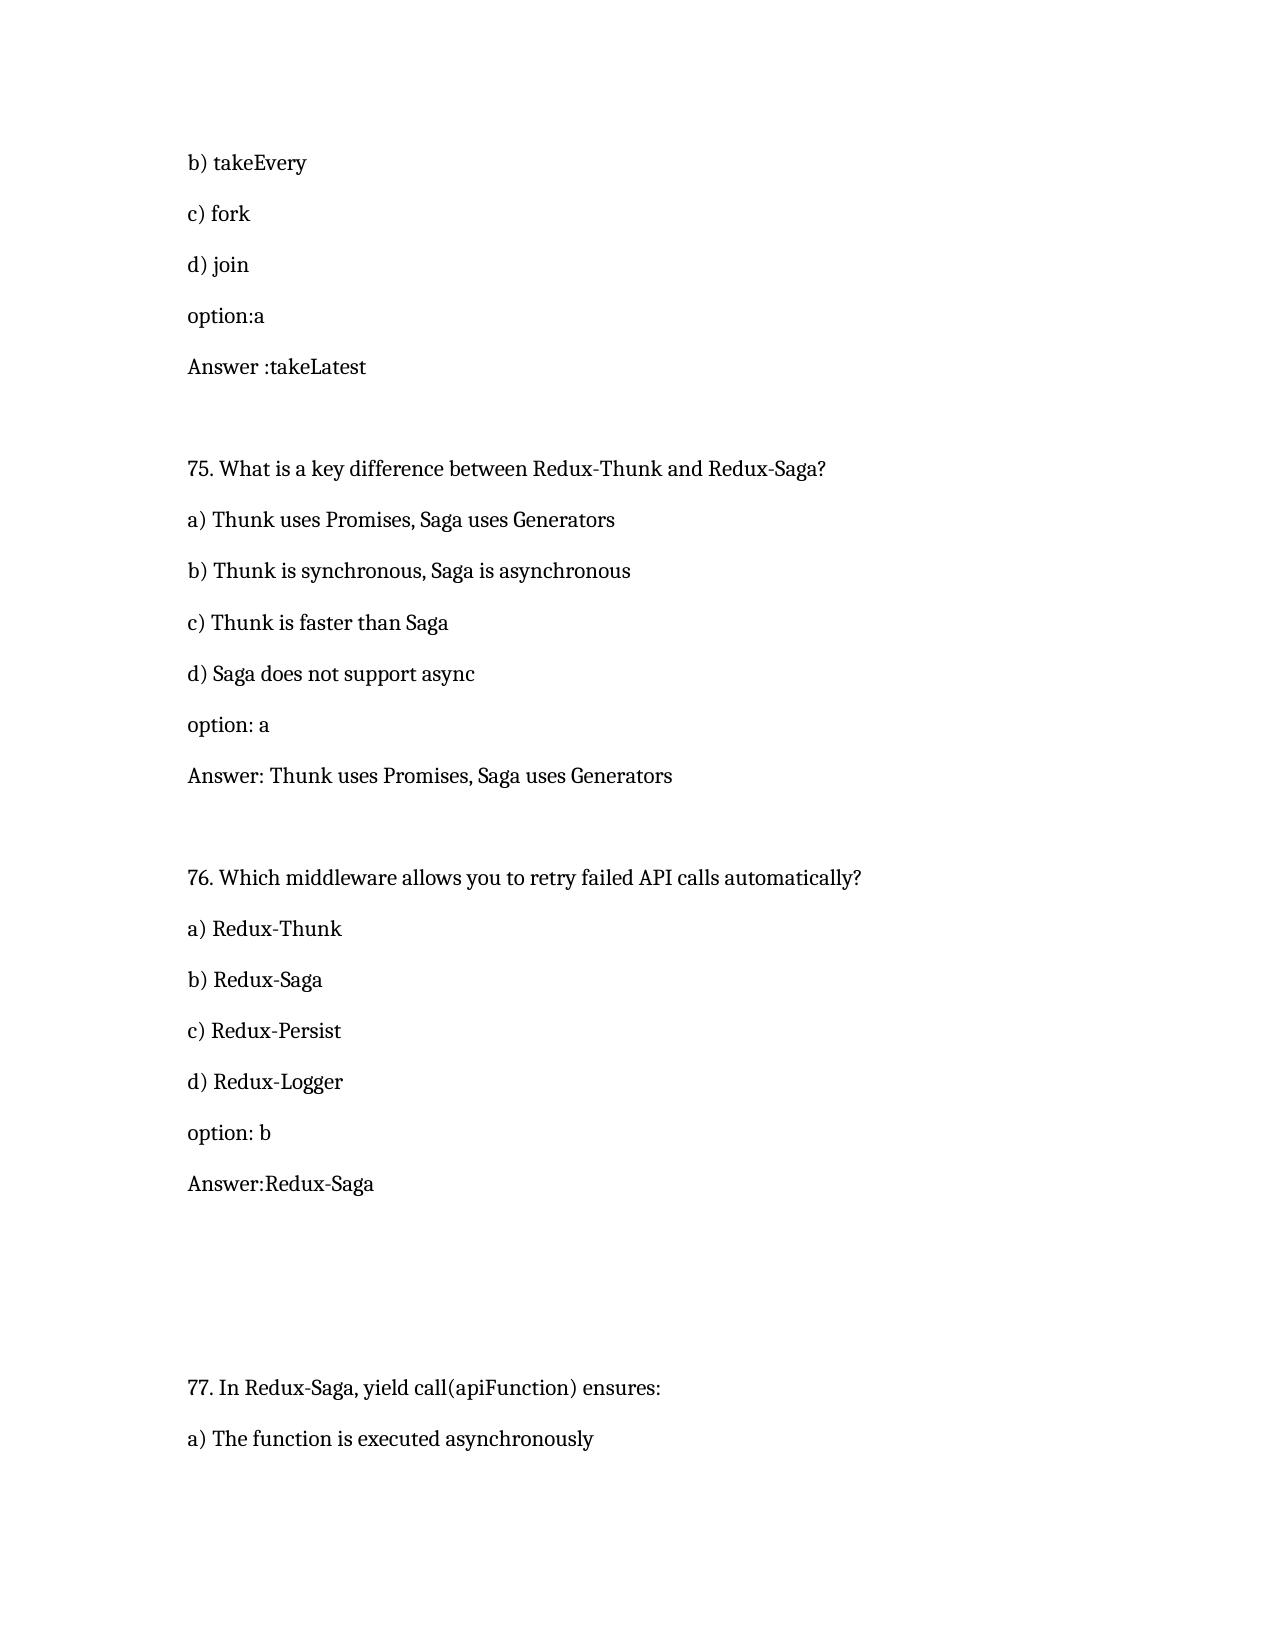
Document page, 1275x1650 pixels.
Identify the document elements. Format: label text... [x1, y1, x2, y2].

text c) Thunk is faster than Saga [187, 609, 1087, 636]
text 77. In Redux-Saga, yield call(apiFunction) ensures: [187, 1375, 1087, 1401]
text 76. Which middleware allows you to retry failed API calls automatically? [187, 864, 1087, 891]
text d) Saga does not support async [187, 660, 1087, 687]
text Answer: Thunk uses Promises, Saga uses Generators [187, 762, 1087, 789]
text 75. What is a key difference between Redux-Thunk and Redux-Saga? [187, 456, 1087, 483]
text c) fork [187, 201, 1087, 227]
text c) Redux-Persist [187, 1018, 1087, 1044]
text Answer:Redux-Saga [187, 1171, 1087, 1197]
text b) Redux-Saga [187, 967, 1087, 993]
text Answer :takeLatest [187, 354, 1087, 381]
text d) Redux-Logger [187, 1069, 1087, 1095]
text a) Redux-Thunk [187, 916, 1087, 942]
text option: a [187, 711, 1087, 738]
text a) Thunk uses Promises, Saga uses Generators [187, 507, 1087, 534]
text option: b [187, 1120, 1087, 1146]
text a) The function is executed asynchronously [187, 1426, 1087, 1452]
text b) Thunk is synchronous, Saga is asynchronous [187, 558, 1087, 585]
text b) takeEvery [187, 150, 1087, 176]
text d) join [187, 252, 1087, 278]
text option:a [187, 303, 1087, 329]
